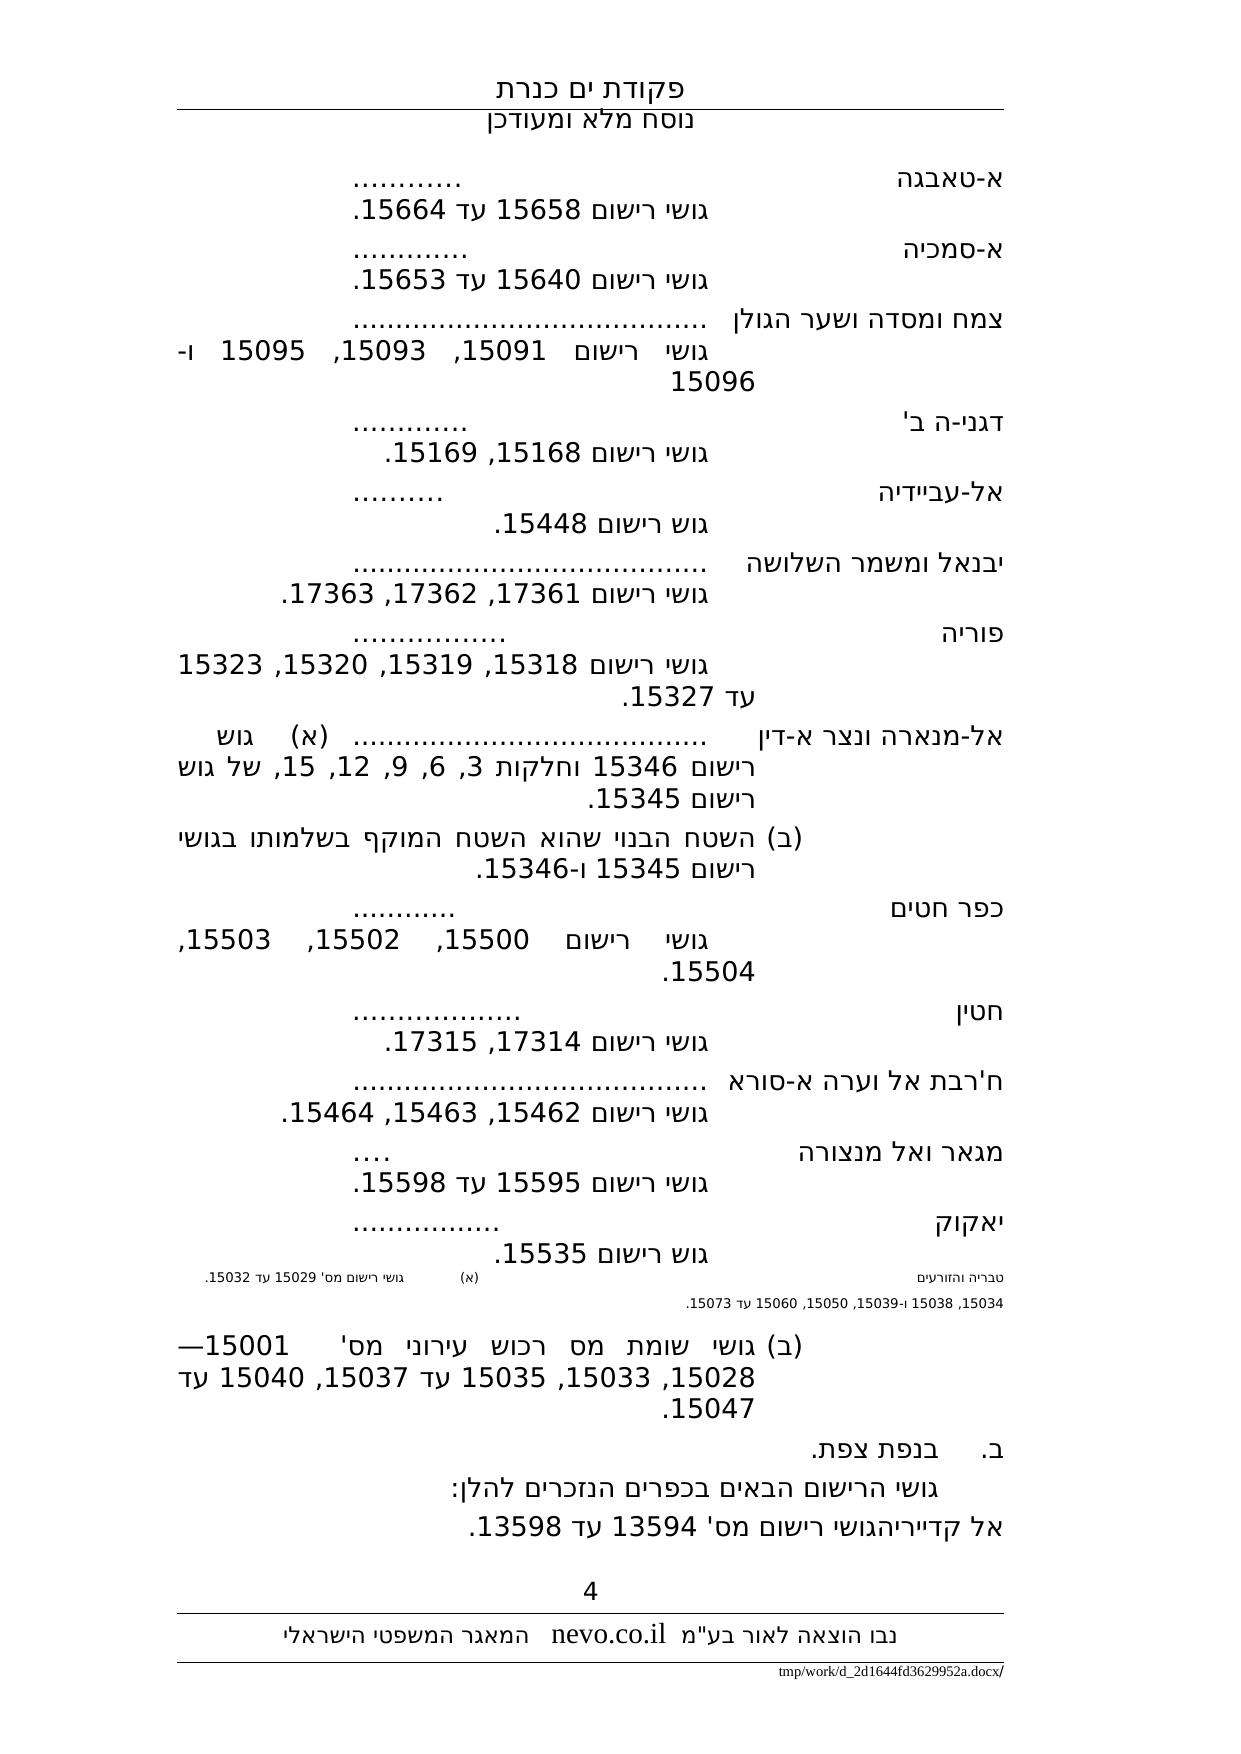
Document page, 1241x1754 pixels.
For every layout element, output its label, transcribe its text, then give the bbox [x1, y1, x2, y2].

text אל קדייריהגושי רישום מס' 13594 עד 13598. [177, 1511, 1004, 1543]
text כפר חטים גושי רישום 15500, 15502, 15503, 15504. [177, 893, 1004, 987]
text יאקוק גוש רישום 15535. [177, 1207, 1004, 1270]
text יבנאל ומשמר השלושה גושי רישום 17361, 17362, 17363. [177, 547, 1004, 610]
text א-סמכיה גושי רישום 15640 עד 15653. [177, 233, 1004, 296]
text טבריה והזורעים (א) גושי רישום מס' 15029 עד 15032. 15034, 15038 ו-15039, 15050, 15060 עד 15073. [177, 1270, 1004, 1323]
text דגני-ה ב' גושי רישום 15168, 15169. [177, 406, 1004, 469]
text (ב) גושי שומת מס רכוש עירוני מס' 15001—15028, 15033, 15035 עד 15037, 15040 עד 15047. [177, 1331, 1004, 1425]
text א-טאבגה גושי רישום 15658 עד 15664. [177, 162, 1004, 226]
text (ב) השטח הבנוי שהוא השטח המוקף בשלמותו בגושי רישום 15345 ו-15346. [177, 822, 1004, 885]
text פוריה גושי רישום 15318, 15319, 15320, 15323 עד 15327. [177, 618, 1004, 712]
text גושי הרישום הבאים בכפרים הנזכרים להלן: [177, 1472, 939, 1503]
text ב. בנפת צפת. [177, 1433, 1004, 1464]
text ח'רבת אל וערה א-סורא גושי רישום 15462, 15463, 15464. [177, 1066, 1004, 1129]
text צמח ומסדה ושער הגולן גושי רישום 15091, 15093, 15095 ו-15096 [177, 304, 1004, 398]
text חטין גושי רישום 17314, 17315. [177, 995, 1004, 1058]
text אל-מנארה ונצר א-דין (א) גוש רישום 15346 וחלקות 3, 6, 9, 12, 15, של גוש רישום 15345. [177, 720, 1004, 814]
text אל-עביידיה גוש רישום 15448. [177, 476, 1004, 539]
text מגאר ואל מנצורה גושי רישום 15595 עד 15598. [177, 1136, 1004, 1199]
